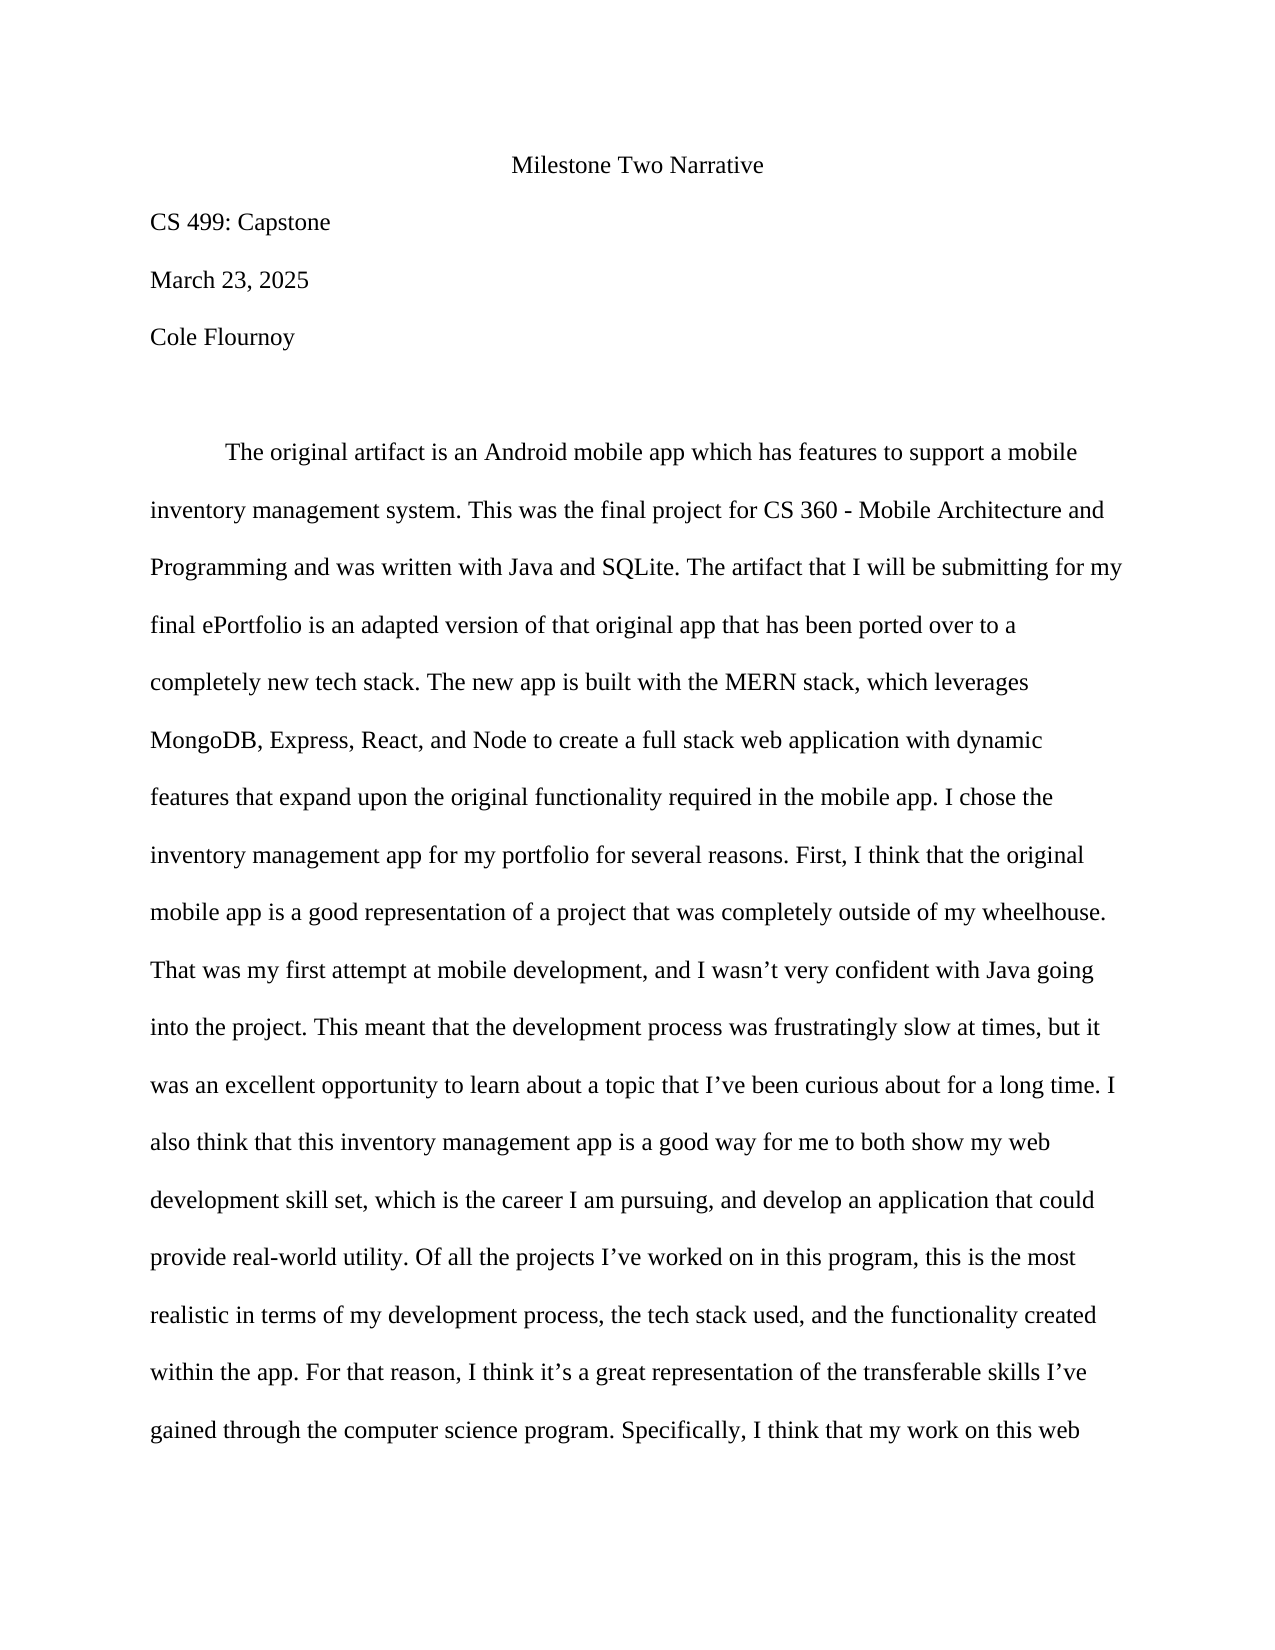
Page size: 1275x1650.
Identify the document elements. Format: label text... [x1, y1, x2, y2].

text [150, 437, 1125, 1444]
text March 23, 2025 [150, 265, 1125, 294]
text CS 499: Capstone [150, 207, 1125, 236]
text Cole Flournoy [150, 322, 1125, 351]
text Milestone Two Narrative [150, 150, 1125, 179]
